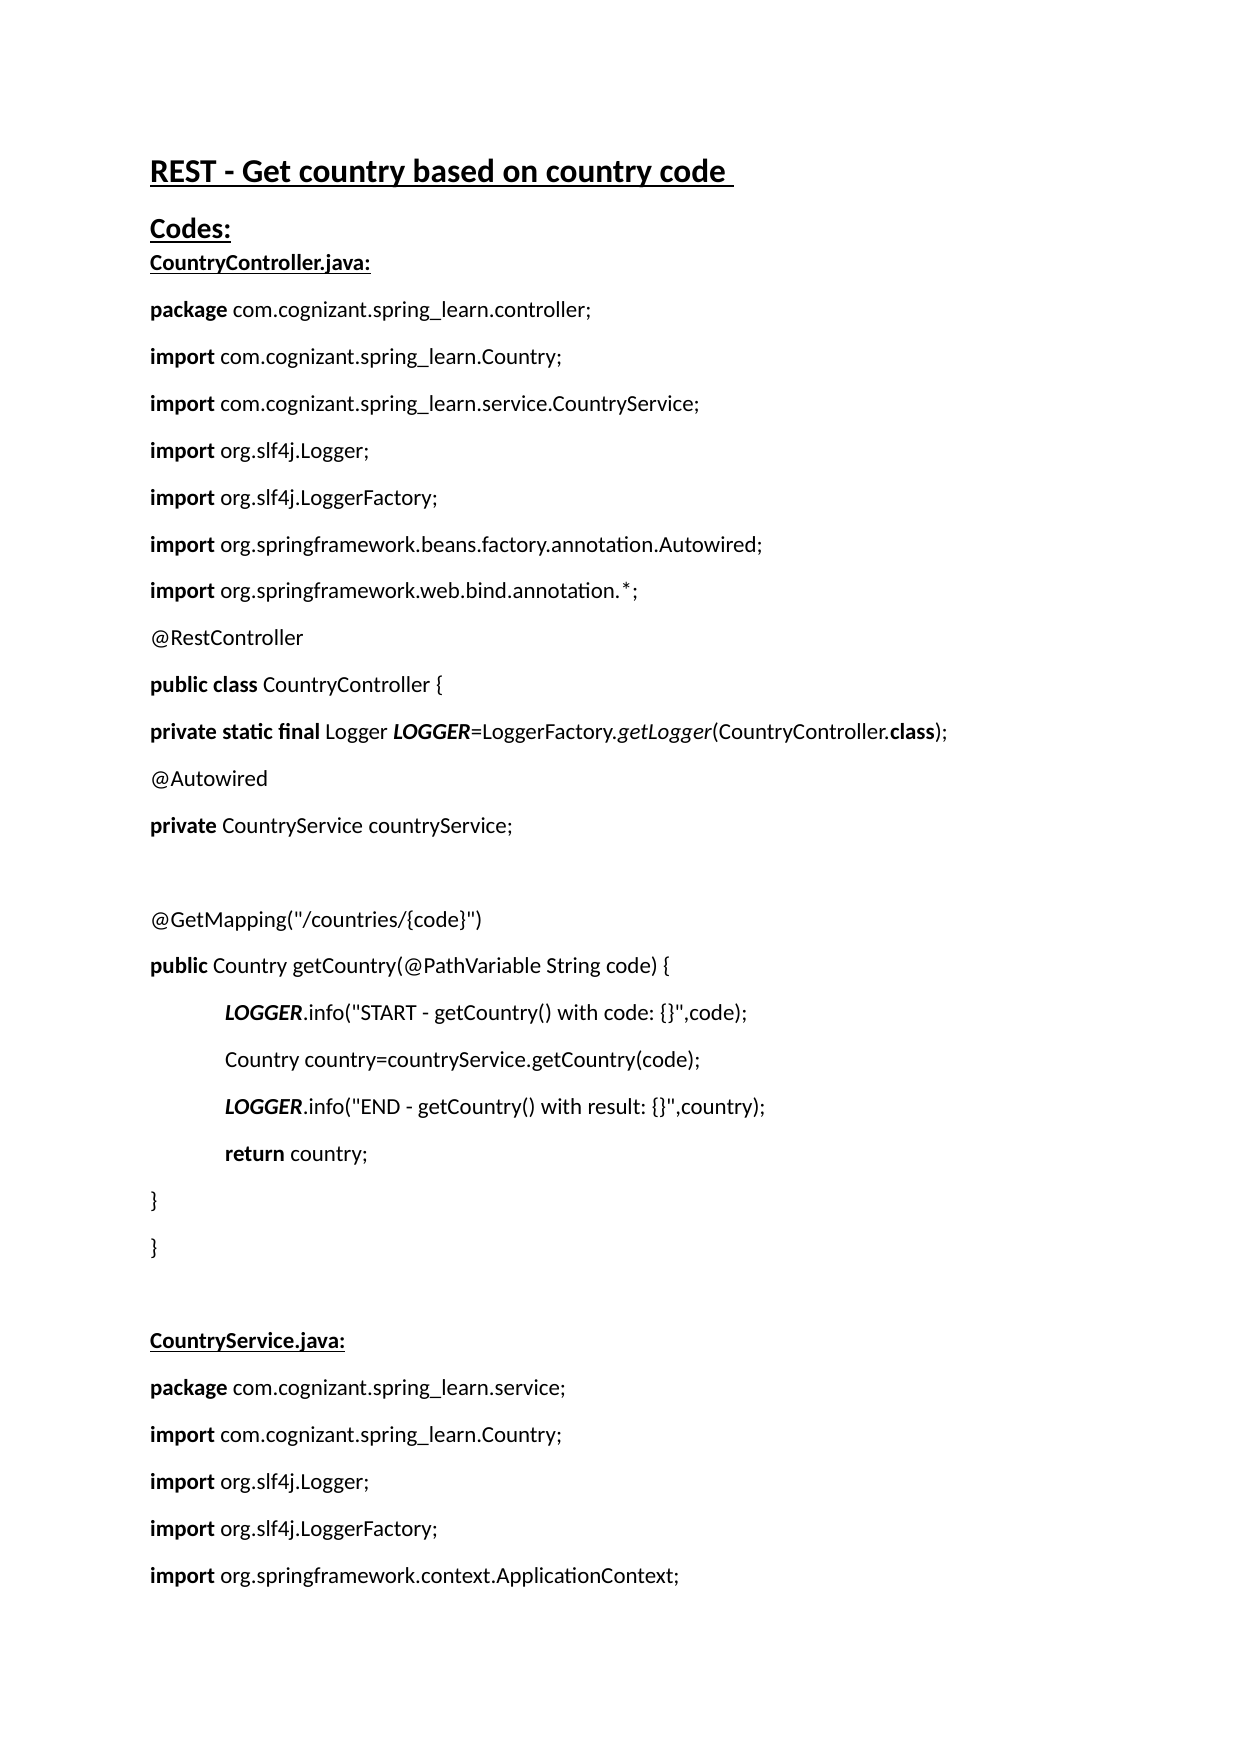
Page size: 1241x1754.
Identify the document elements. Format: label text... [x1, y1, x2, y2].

text Country country=countryService.getCountry(code); [150, 1045, 1090, 1073]
text private CountryService countryService; [150, 811, 1090, 839]
text @GetMapping("/countries/{code}") [150, 905, 1090, 933]
text CountryService.java: [150, 1327, 1090, 1354]
text package com.cognizant.spring_learn.service; [150, 1373, 1090, 1401]
text @Autowired [150, 764, 1090, 792]
text private static final Logger LOGGER=LoggerFactory.getLogger(CountryController.class); [150, 717, 1090, 745]
text @RestController [150, 623, 1090, 651]
text public class CountryController { [150, 670, 1090, 698]
text package com.cognizant.spring_learn.controller; [150, 295, 1090, 323]
text return country; [150, 1139, 1090, 1167]
text public Country getCountry(@PathVariable String code) { [150, 952, 1090, 979]
text import com.cognizant.spring_learn.service.CountryService; [150, 389, 1090, 417]
text import org.springframework.web.bind.annotation.*; [150, 577, 1090, 604]
text Codes: CountryController.java: [150, 211, 1090, 276]
text } [150, 1186, 1090, 1214]
text import org.springframework.context.ApplicationContext; [150, 1561, 1090, 1589]
text LOGGER.info("START - getCountry() with code: {}",code); [150, 998, 1090, 1026]
text REST - Get country based on country code [150, 150, 1090, 191]
text import org.slf4j.LoggerFactory; [150, 1514, 1090, 1542]
text LOGGER.info("END - getCountry() with result: {}",country); [150, 1092, 1090, 1120]
text import org.slf4j.Logger; [150, 1467, 1090, 1495]
text import org.springframework.beans.factory.annotation.Autowired; [150, 530, 1090, 558]
text import com.cognizant.spring_learn.Country; [150, 1420, 1090, 1448]
text import com.cognizant.spring_learn.Country; [150, 342, 1090, 370]
text } [150, 1233, 1090, 1261]
text import org.slf4j.Logger; [150, 436, 1090, 464]
text import org.slf4j.LoggerFactory; [150, 483, 1090, 511]
